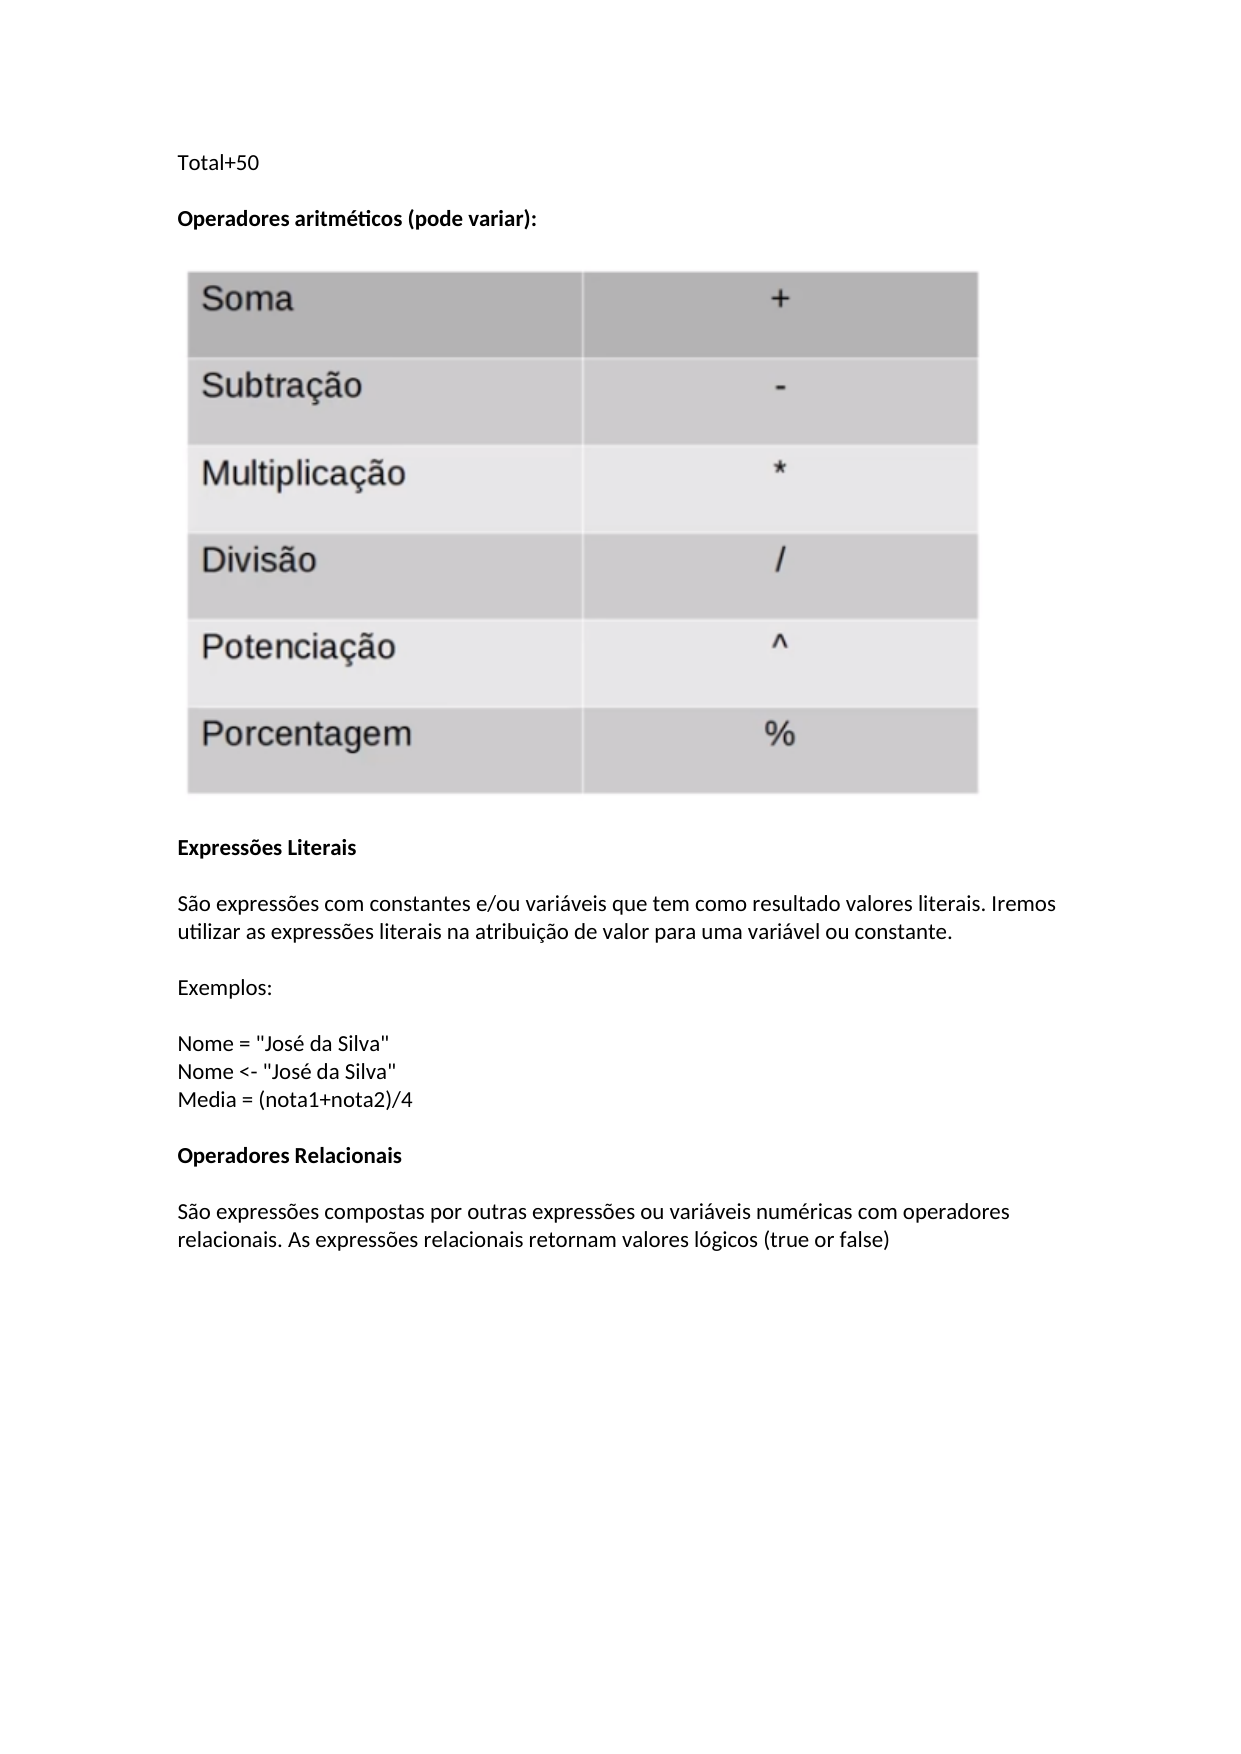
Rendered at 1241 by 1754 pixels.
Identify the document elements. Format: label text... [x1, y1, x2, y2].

text Nome <- "José da Silva" [177, 1057, 1063, 1085]
text São expressões com constantes e/ou variáveis que tem como resultado valores literais. Iremos utilizar as expressões literais na atribuição de valor para uma variável ou constante. [177, 889, 1063, 945]
text Nome = "José da Silva" [177, 1029, 1063, 1057]
text Total+50 [177, 148, 1063, 176]
text Expressões Literais [177, 833, 1063, 861]
text Operadores Relacionais [177, 1141, 1063, 1169]
text São expressões compostas por outras expressões ou variáveis numéricas com operadores relacionais. As expressões relacionais retornam valores lógicos (true or false) [177, 1197, 1063, 1253]
text Media = (nota1+nota2)/4 [177, 1085, 1063, 1113]
picture [177, 259, 989, 805]
text Exemplos: [177, 973, 1063, 1001]
text Operadores aritméticos (pode variar): [177, 204, 1063, 232]
